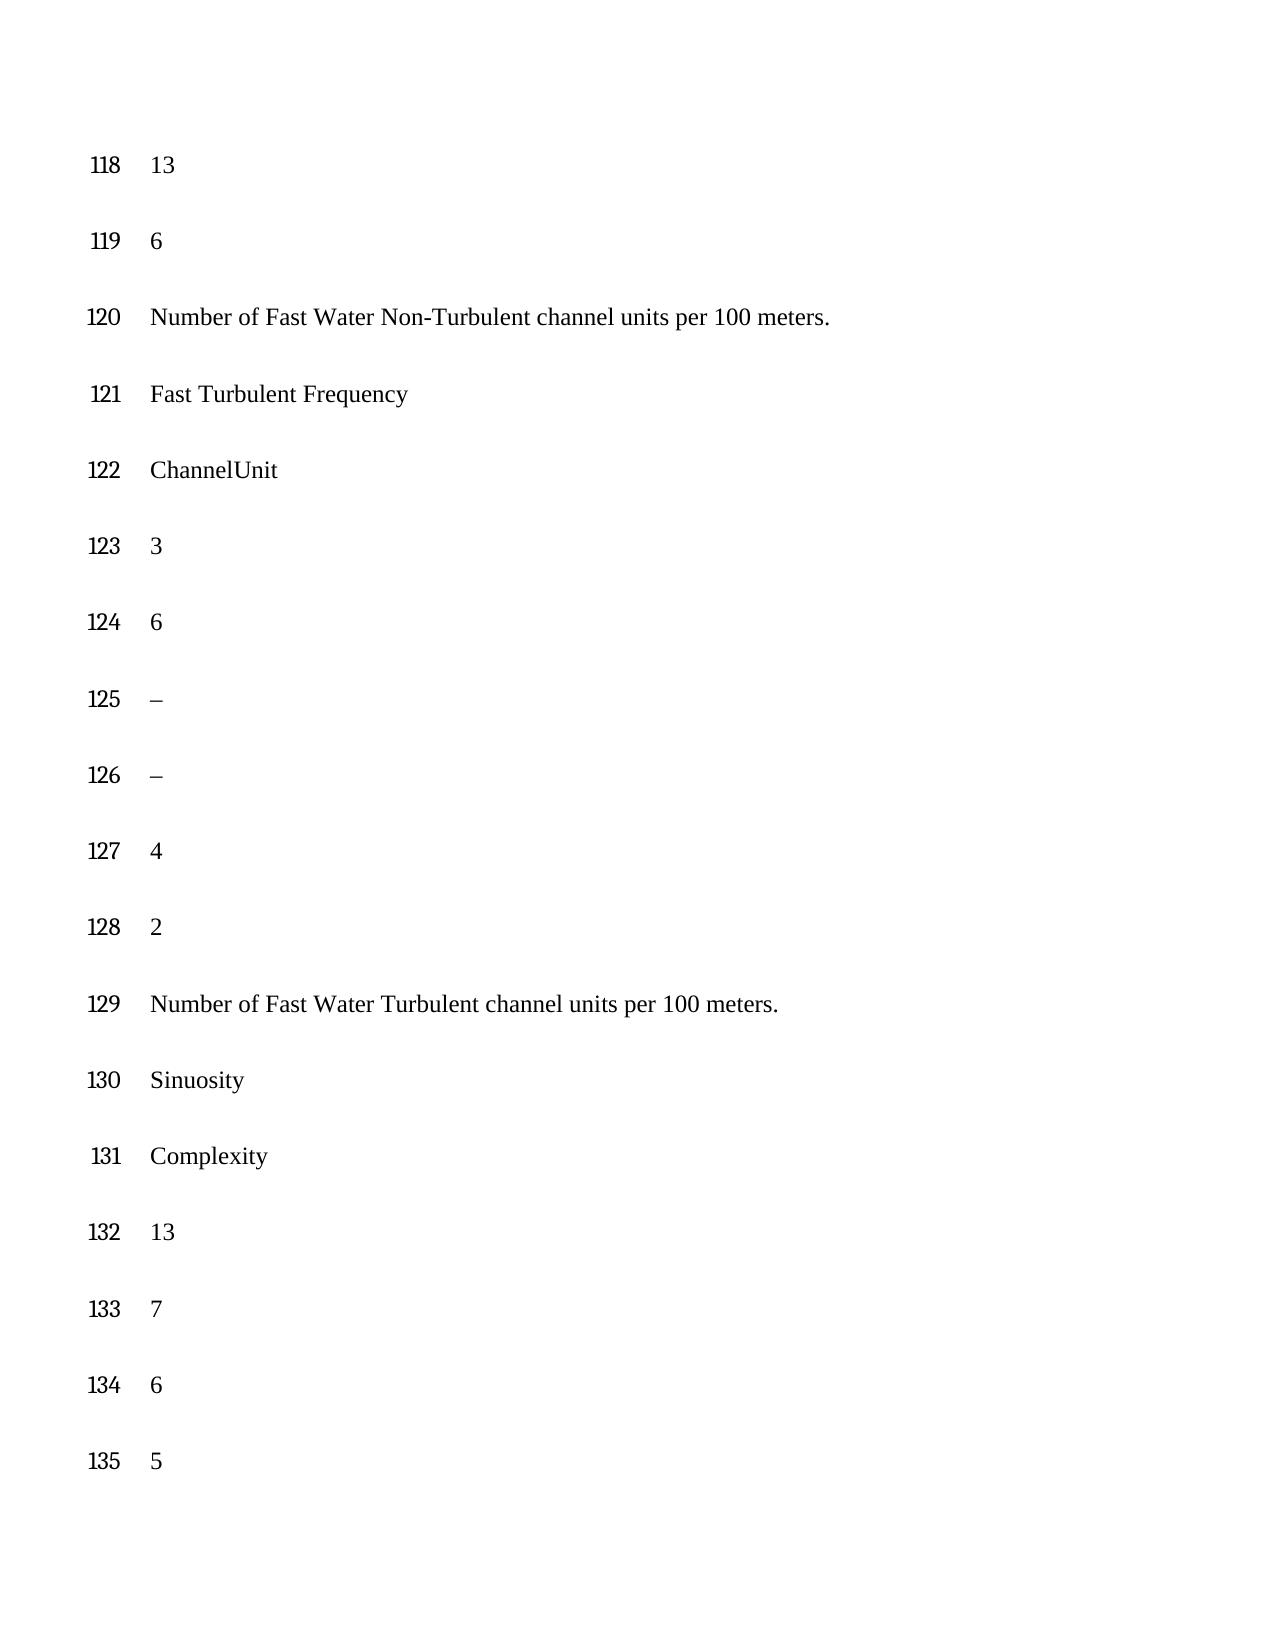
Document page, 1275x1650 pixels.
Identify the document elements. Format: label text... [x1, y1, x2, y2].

text Number of Fast Water Non-Turbulent channel units per 100 meters. [150, 302, 1125, 331]
text 6 [150, 1370, 1125, 1399]
text – [150, 760, 1125, 789]
text ChannelUnit [150, 455, 1125, 484]
text 13 [150, 1217, 1125, 1246]
text 4 [150, 836, 1125, 865]
text 6 [150, 226, 1125, 255]
text Fast Turbulent Frequency [150, 379, 1125, 407]
text Number of Fast Water Turbulent channel units per 100 meters. [150, 989, 1125, 1017]
text – [150, 684, 1125, 712]
text 7 [150, 1294, 1125, 1322]
text 3 [150, 531, 1125, 560]
text 13 [150, 150, 1125, 179]
text 5 [150, 1446, 1125, 1475]
text 2 [150, 912, 1125, 941]
text 6 [150, 607, 1125, 636]
text Complexity [150, 1141, 1125, 1170]
text Sinuosity [150, 1065, 1125, 1094]
